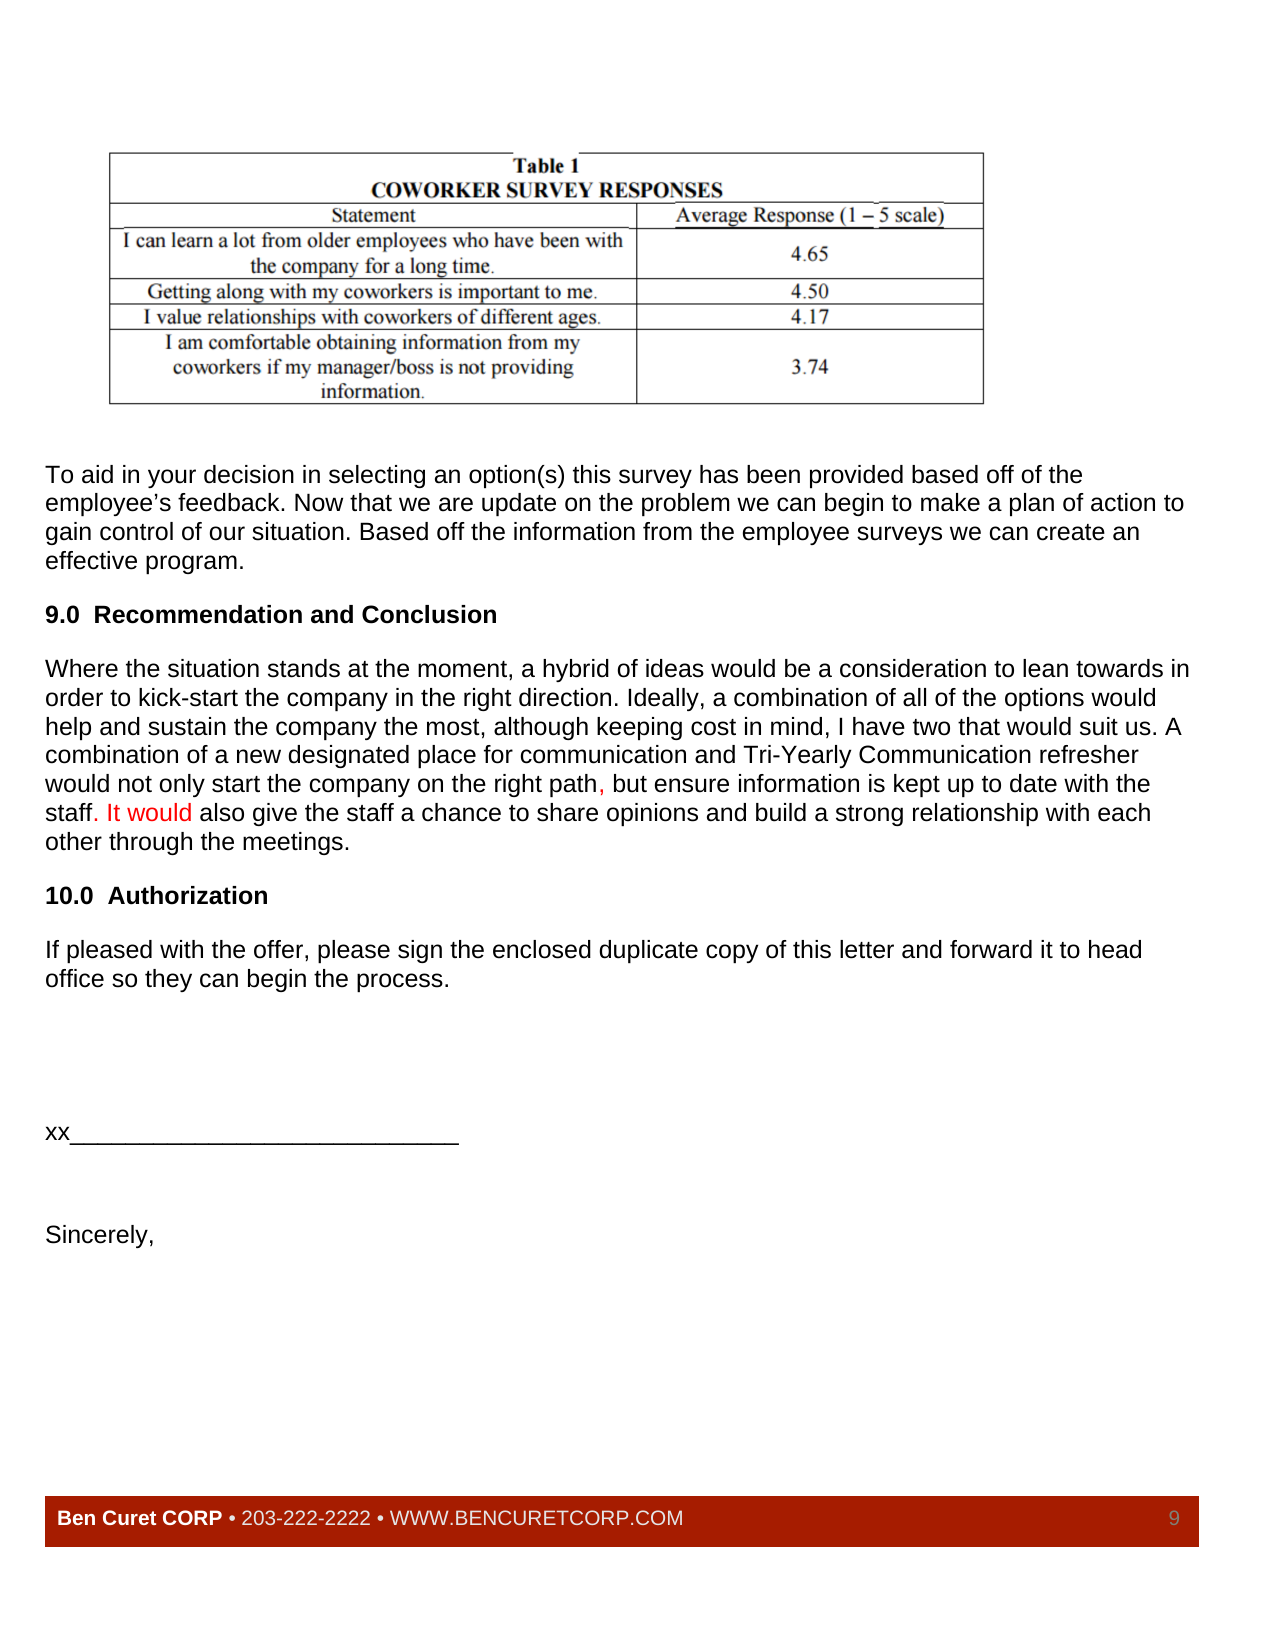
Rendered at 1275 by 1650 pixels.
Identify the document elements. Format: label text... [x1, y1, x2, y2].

text xx____________________________ [45, 1117, 1200, 1145]
text Sincerely, [45, 1220, 1200, 1249]
text 10.0 Authorization [45, 881, 1200, 909]
text To aid in your decision in selecting an option(s) this survey has been provided based off of the employee’s feedback. Now that we are update on the problem we can begin to make a plan of action to gain control of our situation. Based off the information from the employee surveys we can create an effective program. [45, 459, 1200, 574]
picture [45, 105, 1020, 435]
text 9.0 Recommendation and Conclusion [45, 600, 1200, 629]
text If pleased with the offer, please sign the enclosed duplicate copy of this letter and forward it to head office so they can begin the process. [45, 935, 1200, 992]
text Where the situation stands at the moment, a hybrid of ideas would be a consideration to lean towards in order to kick-start the company in the right direction. Ideally, a combination of all of the options would help and sustain the company the most, although keeping cost in mind, I have two that would suit us. A combination of a new designated place for communication and Tri-Yearly Communication refresher would not only start the company on the right path, but ensure information is kept up to date with the staff. It would also give the staff a chance to share opinions and build a strong relationship with each other through the meetings. [45, 654, 1200, 855]
